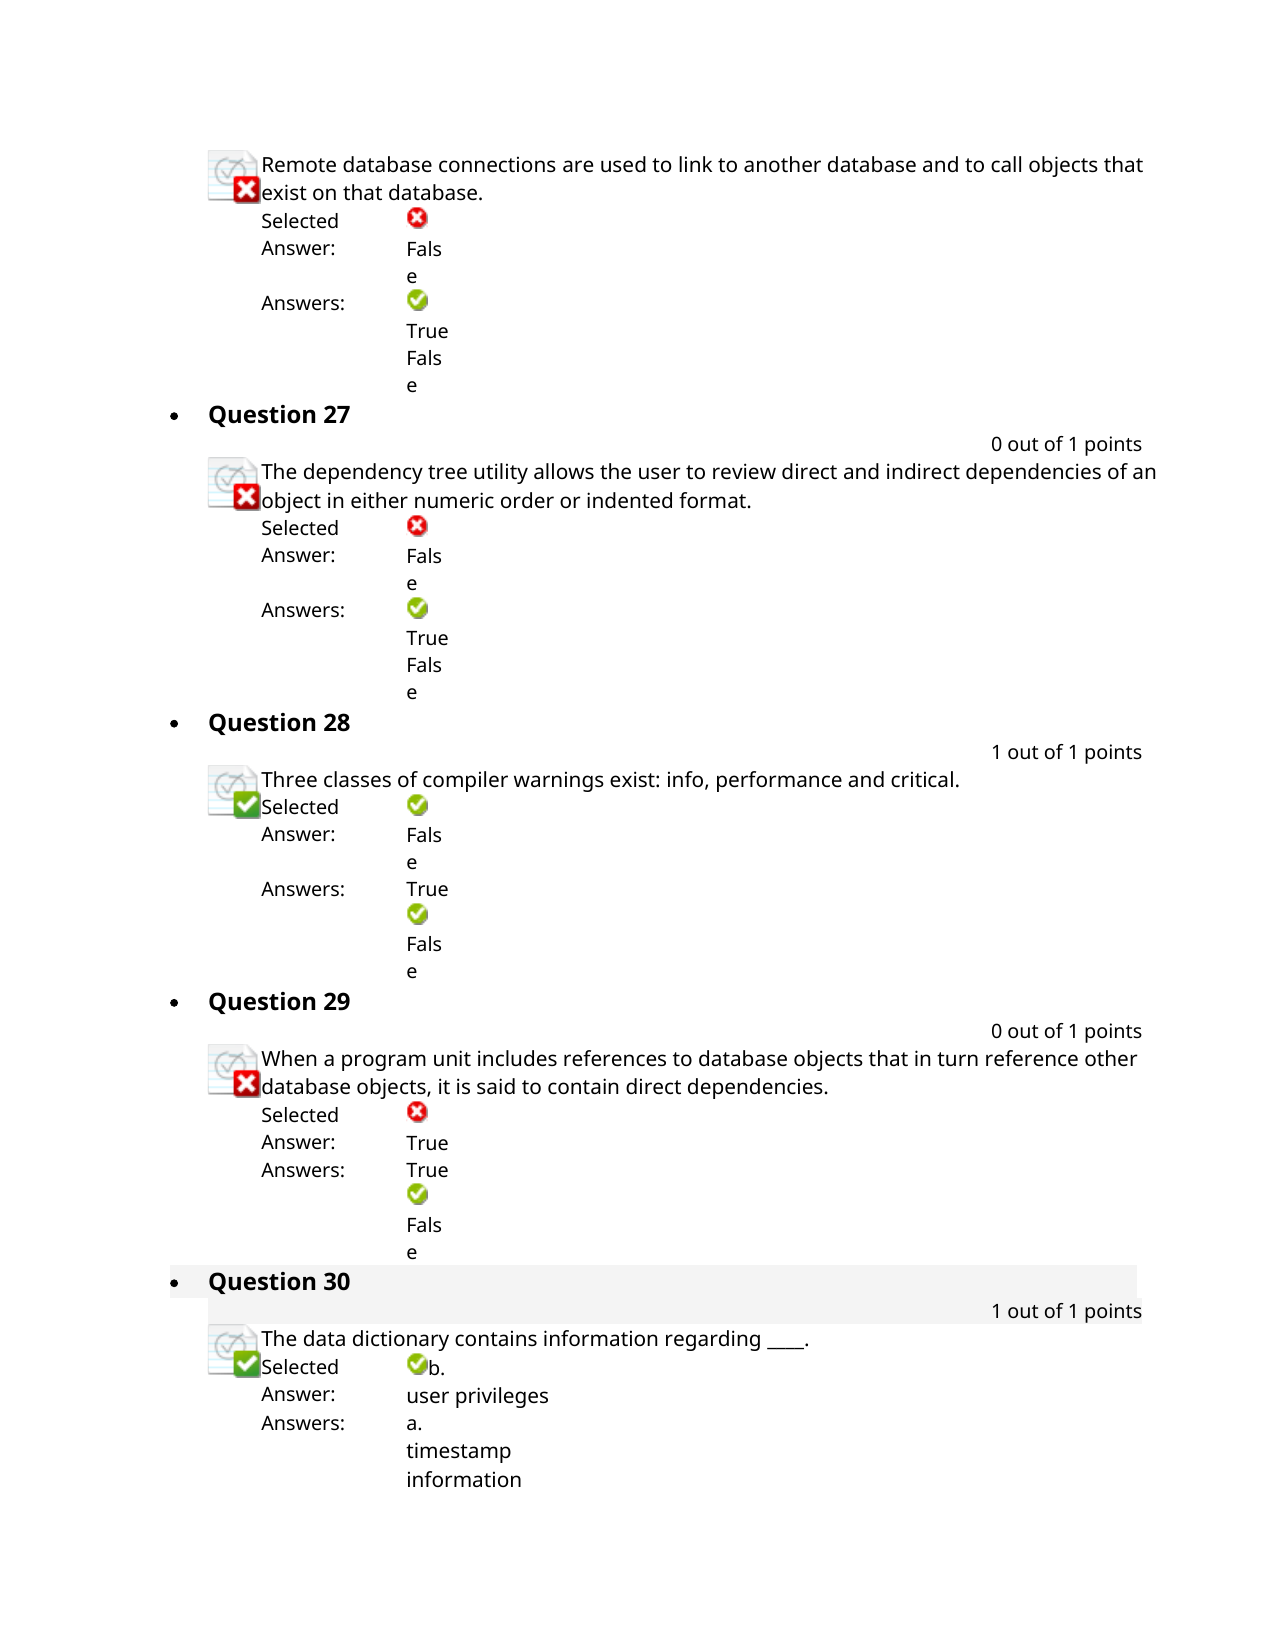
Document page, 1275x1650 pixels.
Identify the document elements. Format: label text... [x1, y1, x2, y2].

picture [406, 596, 428, 619]
picture [406, 1353, 428, 1375]
picture [406, 514, 428, 537]
text 0 out of 1 points [208, 1017, 1142, 1044]
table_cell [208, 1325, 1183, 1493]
text 0 out of 1 points [208, 431, 1142, 457]
picture [406, 206, 428, 229]
list Question 28 [170, 705, 1137, 738]
picture [406, 902, 428, 925]
picture [207, 1324, 261, 1378]
picture [406, 1101, 428, 1123]
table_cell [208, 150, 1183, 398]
picture [406, 1182, 428, 1205]
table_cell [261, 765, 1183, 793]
text 1 out of 1 points [208, 1298, 1142, 1324]
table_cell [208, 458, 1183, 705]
list Question 30 [170, 1265, 1137, 1298]
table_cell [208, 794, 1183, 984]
picture [207, 150, 261, 204]
list Question 27 [170, 398, 1137, 431]
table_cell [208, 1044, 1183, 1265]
picture [406, 288, 428, 311]
picture [406, 793, 428, 816]
text 1 out of 1 points [208, 738, 1142, 765]
picture [207, 1044, 261, 1098]
picture [207, 765, 261, 819]
picture [207, 457, 261, 511]
list Question 29 [170, 984, 1137, 1017]
